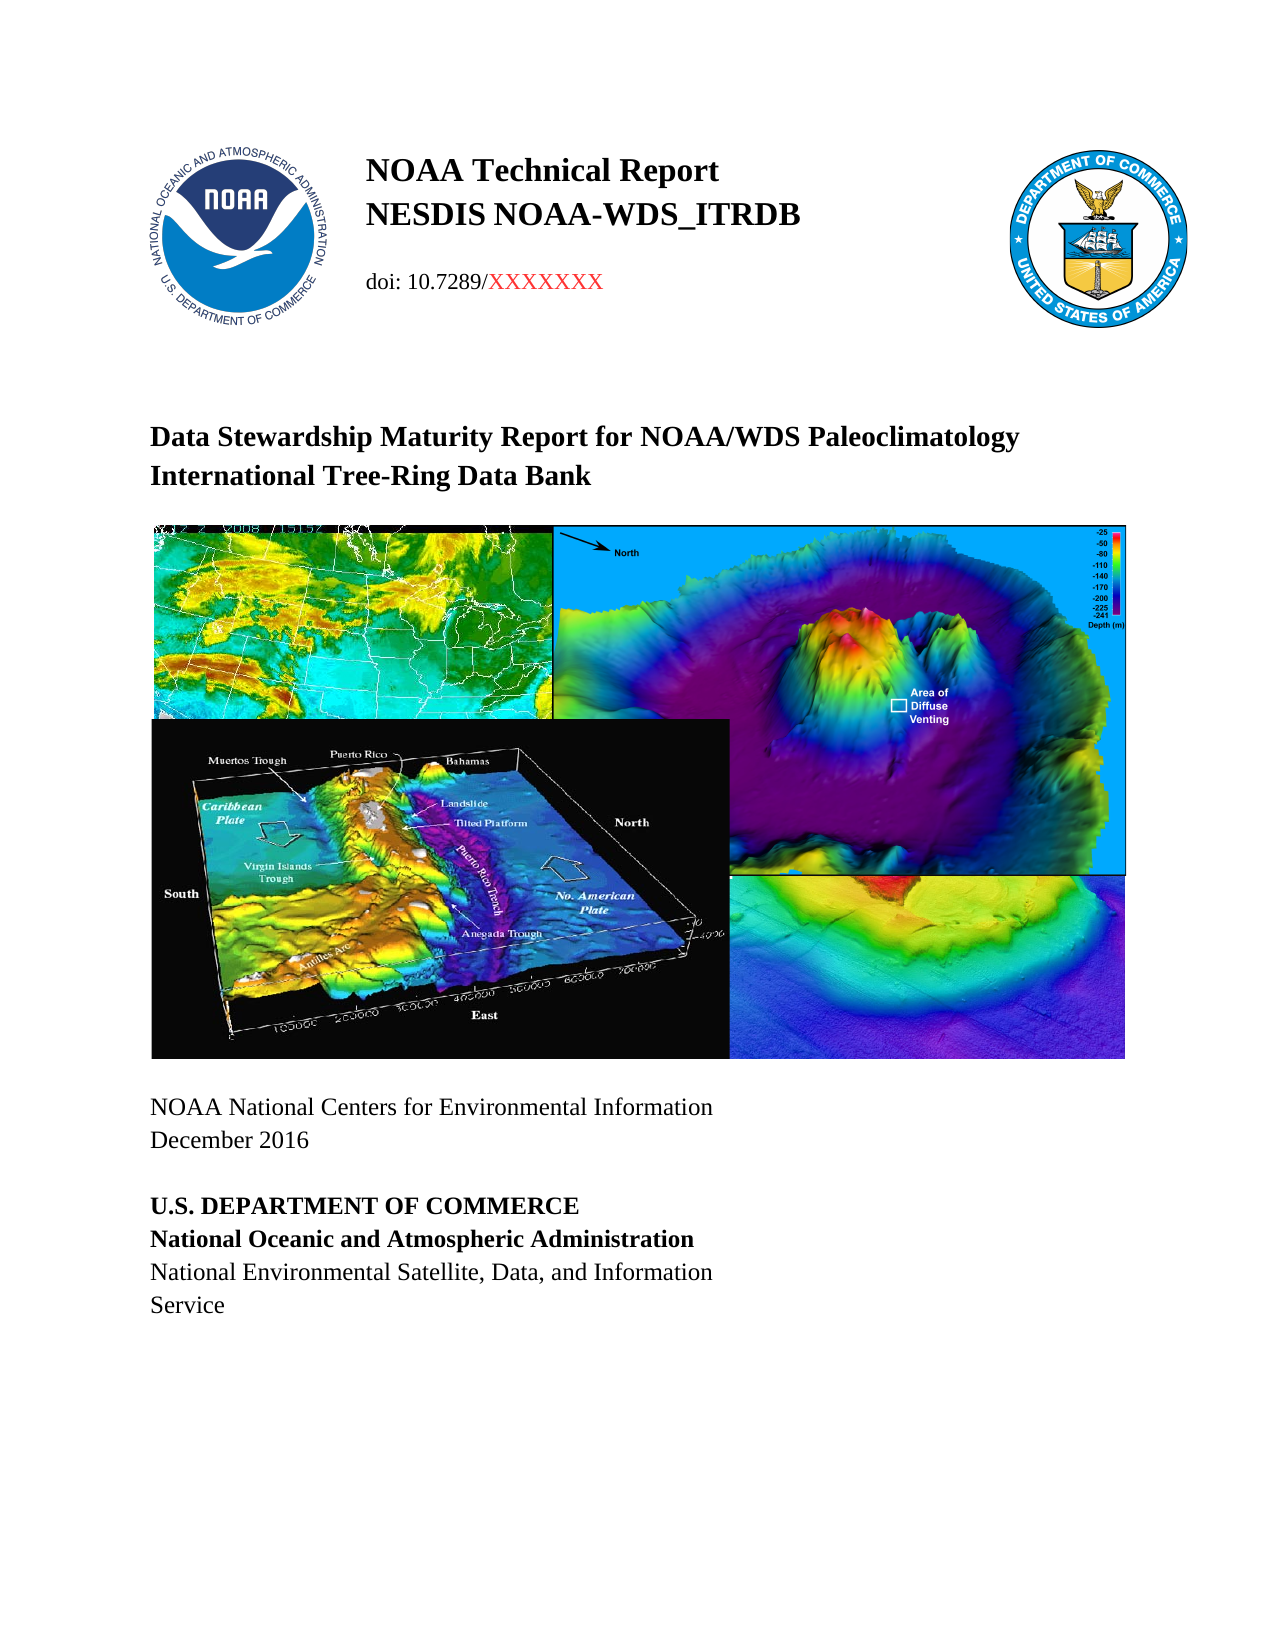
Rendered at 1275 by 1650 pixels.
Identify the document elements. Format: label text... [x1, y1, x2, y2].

picture [1096, 156, 1105, 164]
text NOAA National Centers for Environmental Information [150, 1092, 759, 1121]
picture [1036, 182, 1042, 190]
picture [1113, 533, 1120, 577]
picture [1158, 187, 1165, 193]
text NOAA Technical Report [366, 150, 1009, 188]
picture [1031, 281, 1038, 288]
picture [1072, 159, 1081, 168]
picture [1111, 251, 1188, 328]
picture [1036, 287, 1042, 294]
picture [1019, 259, 1026, 265]
picture [1009, 250, 1087, 328]
picture [1116, 311, 1122, 318]
text NESDIS NOAA-WDS_ITRDB [366, 194, 1009, 232]
text National Environmental Satellite, Data, and Information Service [150, 1257, 759, 1319]
picture [1113, 582, 1120, 615]
text doi: 10.7289/XXXXXXX [366, 268, 1009, 295]
picture [1082, 157, 1087, 165]
picture [1043, 295, 1049, 302]
picture [1170, 259, 1179, 265]
picture [1025, 199, 1032, 205]
picture [1044, 173, 1050, 181]
picture [1152, 290, 1159, 297]
picture [1139, 169, 1151, 180]
picture [1088, 313, 1097, 322]
picture [1171, 216, 1179, 221]
picture [1025, 269, 1032, 277]
picture [1163, 196, 1172, 205]
text National Oceanic and Atmospheric Administration [150, 1224, 759, 1253]
picture [1133, 166, 1139, 173]
text Data Stewardship Maturity Report for NOAA/WDS Paleoclimatology International Tree-Ring Data Bank [150, 419, 1125, 491]
picture [150, 524, 1127, 1059]
text December 2016 [150, 1125, 759, 1154]
picture [1066, 307, 1073, 315]
picture [1149, 177, 1161, 189]
picture [1123, 309, 1128, 317]
picture [149, 147, 327, 326]
picture [1029, 169, 1168, 308]
picture [1109, 150, 1188, 227]
picture [1009, 150, 1088, 229]
text U.S. DEPARTMENT OF COMMERCE [150, 1191, 759, 1220]
picture [1021, 207, 1029, 213]
picture [1072, 310, 1079, 319]
picture [1113, 313, 1119, 320]
picture [1051, 166, 1062, 177]
picture [1019, 215, 1026, 221]
picture [1168, 206, 1176, 212]
